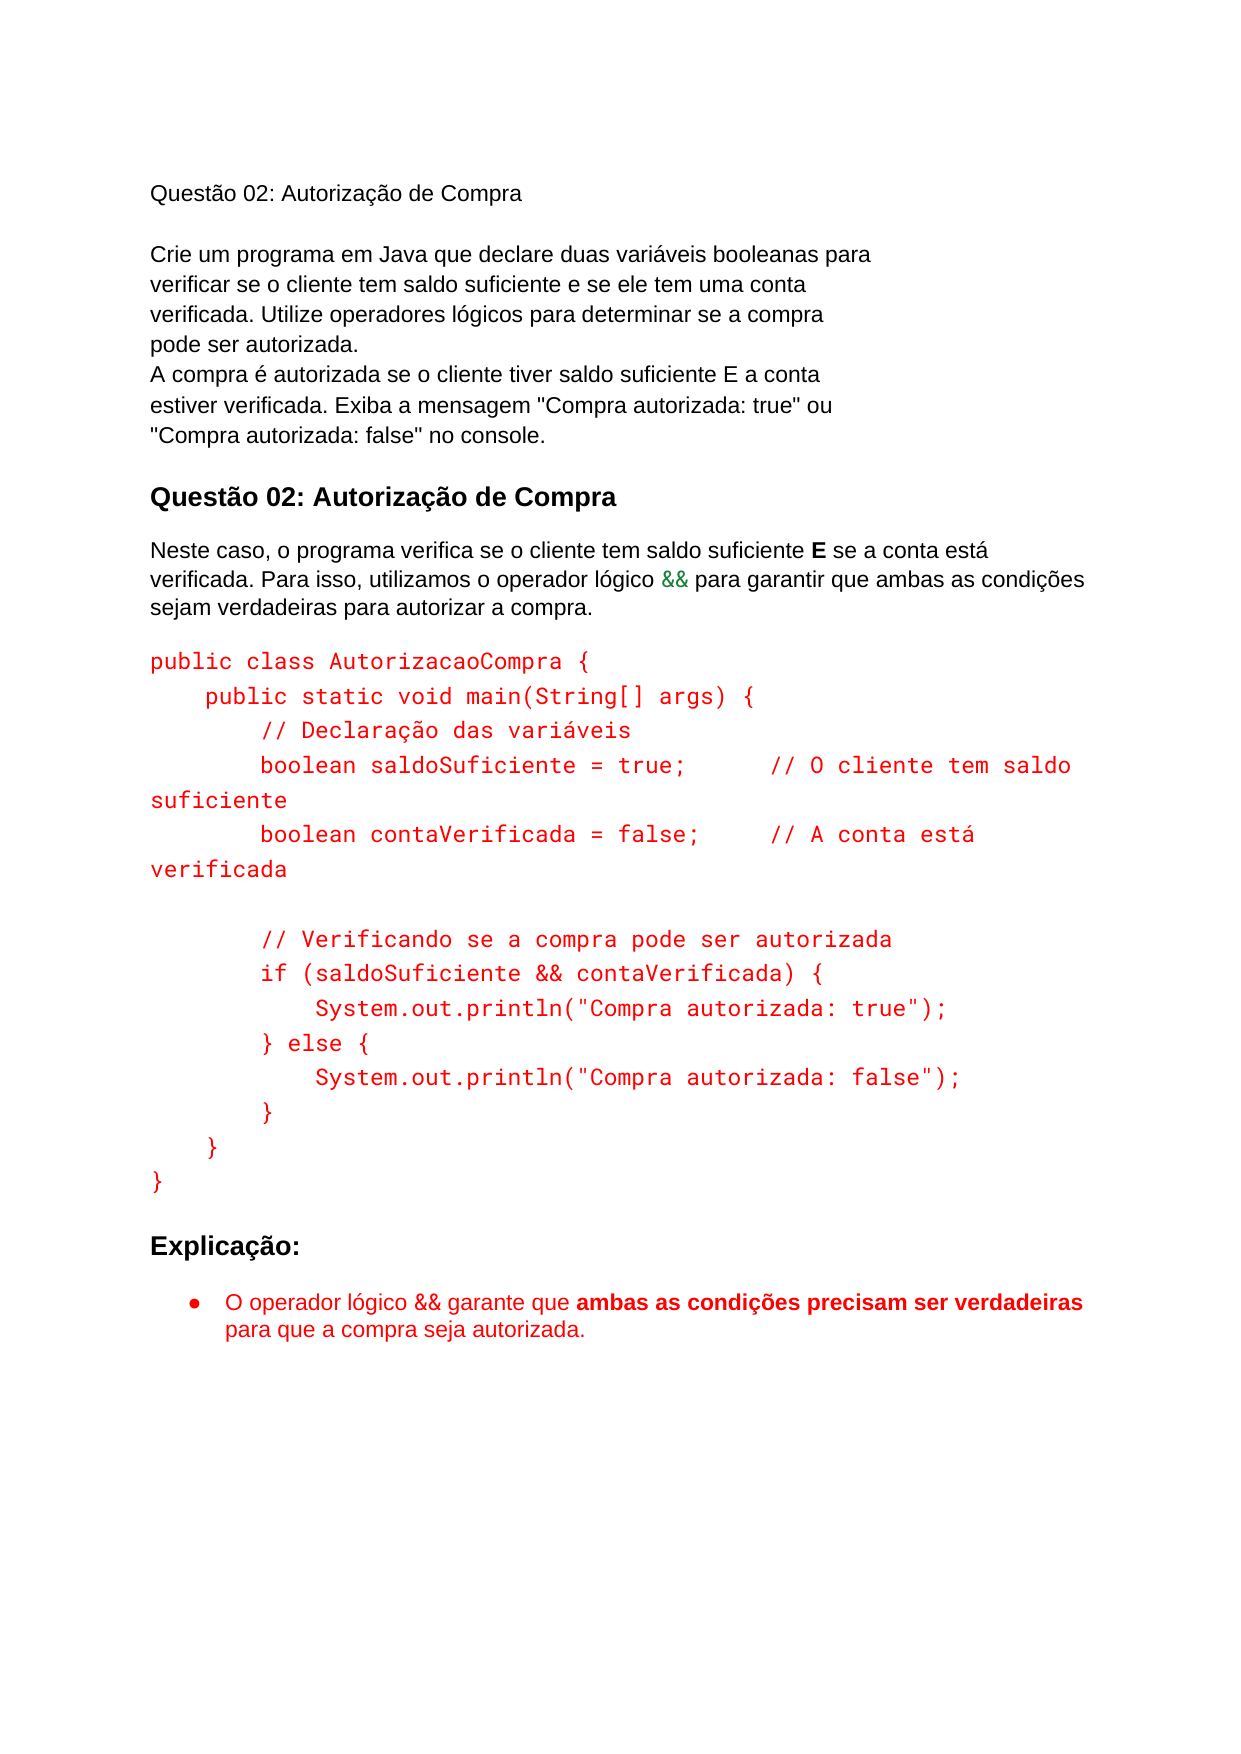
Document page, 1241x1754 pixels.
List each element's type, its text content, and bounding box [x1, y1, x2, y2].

text verificar se o cliente tem saldo suficiente e se ele tem uma conta [150, 271, 1090, 297]
text System.out.println("Compra autorizada: true"); [150, 992, 1090, 1022]
text System.out.println("Compra autorizada: false"); [150, 1062, 1090, 1092]
text // Verificando se a compra pode ser autorizada [150, 923, 1090, 953]
text } [150, 1131, 1090, 1161]
text public class AutorizacaoCompra { [150, 645, 1090, 676]
text Questão 02: Autorização de Compra [150, 180, 1090, 207]
text estiver verificada. Exiba a mensagem "Compra autorizada: true" ou [150, 392, 1090, 418]
text if (saldoSuficiente && contaVerificada) { [150, 958, 1090, 988]
text } [150, 1166, 1090, 1196]
text verificada. Utilize operadores lógicos para determinar se a compra [150, 301, 1090, 327]
list O operador lógico && garante que ambas as condições precisam ser verdadeiras para que a compra seja autorizada. [187, 1286, 1090, 1342]
text boolean saldoSuficiente = true; // O cliente tem saldo suficiente [150, 749, 1090, 814]
text "Compra autorizada: false" no console. [150, 422, 1090, 448]
text pode ser autorizada. [150, 331, 1090, 358]
subtitle Questão 02: Autorização de Compra [150, 481, 1090, 512]
text Neste caso, o programa verifica se o cliente tem saldo suficiente E se a conta está verificada. Para isso, utilizamos o operador lógico && para garantir que ambas as condições sejam verdadeiras para autorizar a compra. [150, 537, 1090, 620]
text // Declaração das variáveis [150, 715, 1090, 745]
text public static void main(String[] args) { [150, 680, 1090, 710]
subtitle Explicação: [150, 1229, 1090, 1261]
text } [150, 1096, 1090, 1127]
text boolean contaVerificada = false; // A conta está verificada [150, 819, 1090, 884]
text A compra é autorizada se o cliente tiver saldo suficiente E a conta [150, 361, 1090, 388]
text } else { [150, 1027, 1090, 1057]
text Crie um programa em Java que declare duas variáveis booleanas para [150, 241, 1090, 267]
